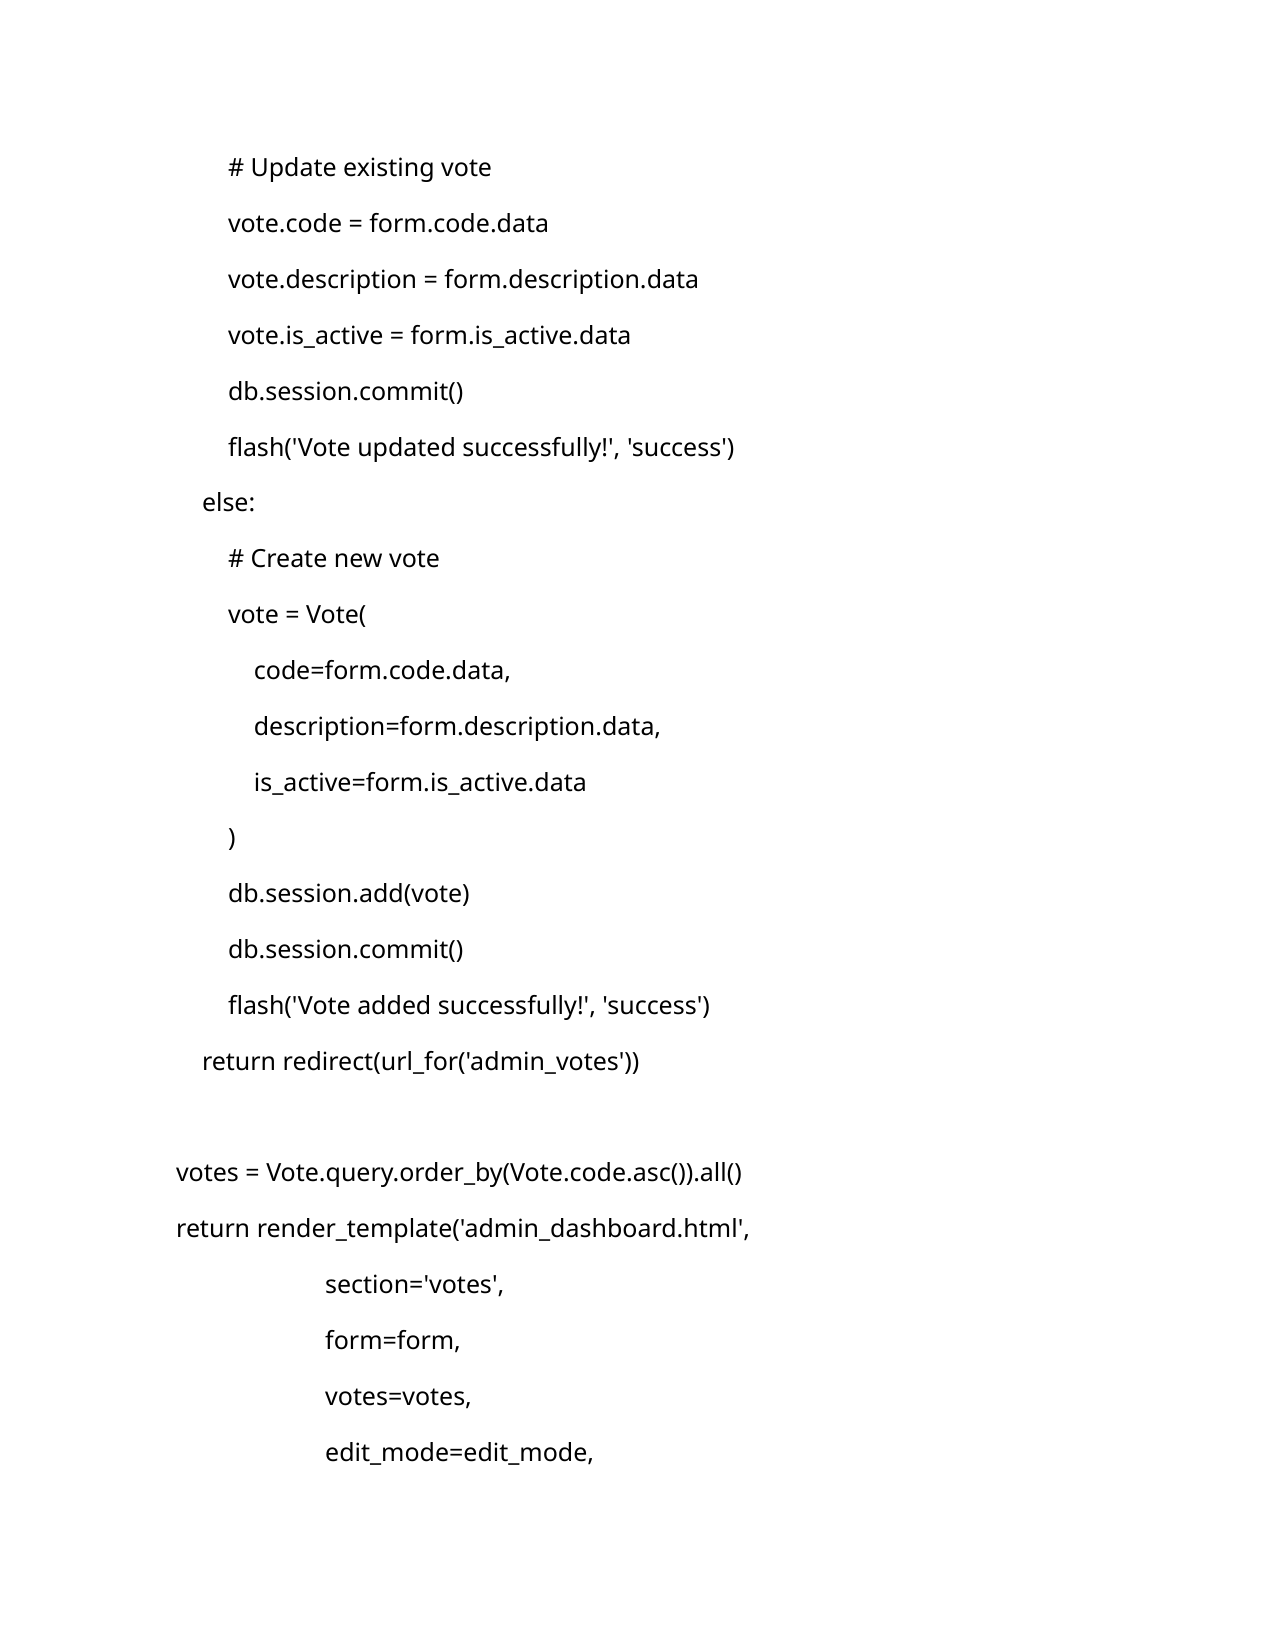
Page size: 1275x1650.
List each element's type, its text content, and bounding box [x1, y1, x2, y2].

text db.session.commit() [150, 373, 1125, 407]
text vote.is_active = form.is_active.data [150, 317, 1125, 352]
text ) [150, 820, 1125, 854]
text flash('Vote added successfully!', 'success') [150, 987, 1125, 1022]
text form=form, [150, 1322, 1125, 1357]
text return render_template('admin_dashboard.html', [150, 1211, 1125, 1245]
text is_active=form.is_active.data [150, 764, 1125, 798]
text vote.code = form.code.data [150, 206, 1125, 240]
text vote = Vote( [150, 597, 1125, 631]
text section='votes', [150, 1267, 1125, 1301]
text flash('Vote updated successfully!', 'success') [150, 429, 1125, 463]
text vote.description = form.description.data [150, 262, 1125, 296]
text description=form.description.data, [150, 708, 1125, 742]
text votes = Vote.query.order_by(Vote.code.asc()).all() [150, 1155, 1125, 1189]
text return redirect(url_for('admin_votes')) [150, 1043, 1125, 1077]
text edit_mode=edit_mode, [150, 1434, 1125, 1468]
text votes=votes, [150, 1378, 1125, 1412]
text # Update existing vote [150, 150, 1125, 184]
text code=form.code.data, [150, 652, 1125, 687]
text db.session.commit() [150, 932, 1125, 966]
text db.session.add(vote) [150, 876, 1125, 910]
text else: [150, 485, 1125, 519]
text # Create new vote [150, 541, 1125, 575]
